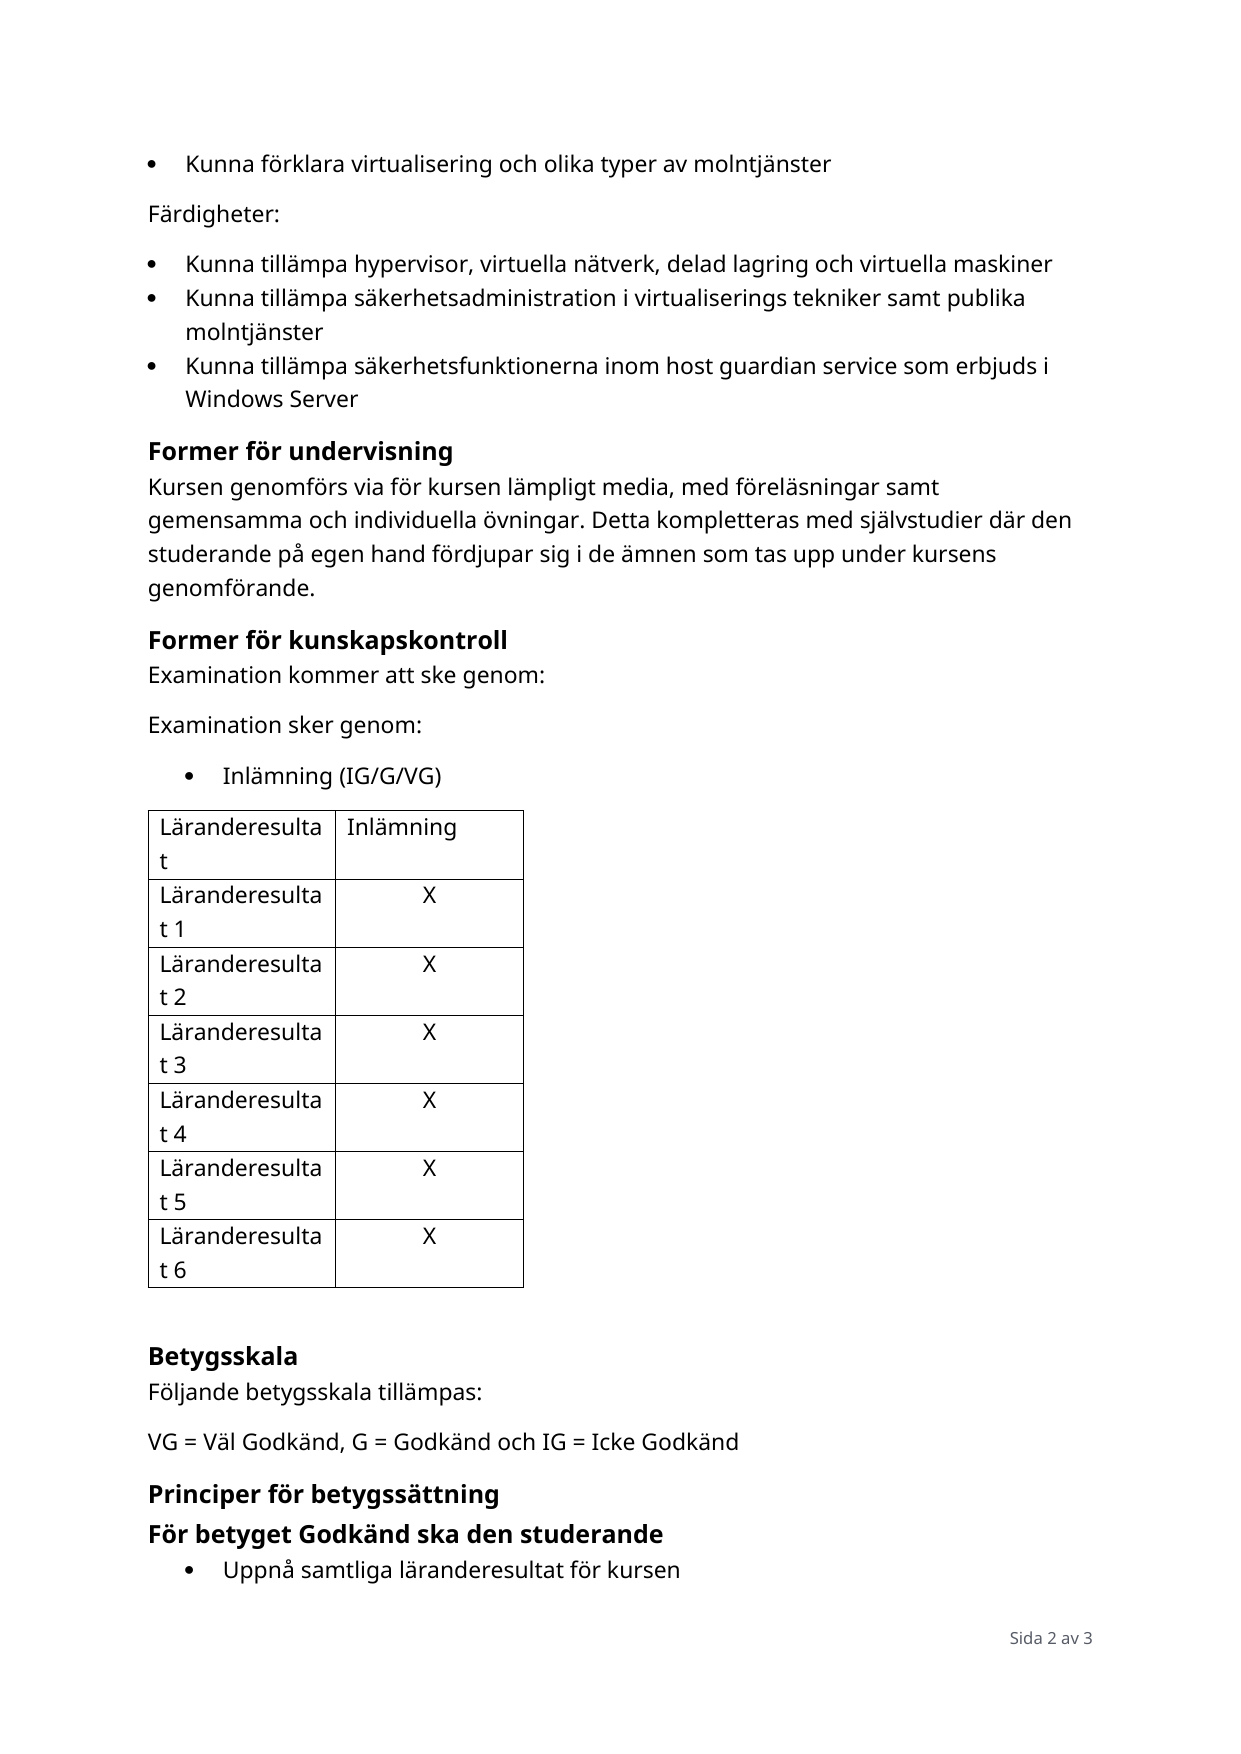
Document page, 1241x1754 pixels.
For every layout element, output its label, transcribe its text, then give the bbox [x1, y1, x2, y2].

text VG = Väl Godkänd, G = Godkänd och IG = Icke Godkänd [148, 1426, 1093, 1457]
list Kunna tillämpa säkerhetsfunktionerna inom host guardian service som erbjuds i Windows Server [148, 350, 1093, 415]
table_cell X [336, 1016, 523, 1083]
list Uppnå samtliga läranderesultat för kursen [185, 1554, 1093, 1585]
list Inlämning (IG/G/VG) [185, 760, 1093, 791]
subtitle Betygsskala [148, 1339, 1093, 1373]
table_cell Läranderesultat 6 [149, 1220, 335, 1287]
text Följande betygsskala tillämpas: [148, 1375, 1093, 1407]
text Kursen genomförs via för kursen lämpligt media, med föreläsningar samt gemensamma och individuella övningar. Detta kompletteras med självstudier där den studerande på egen hand fördjupar sig i de ämnen som tas upp under kursens genomförande. [148, 471, 1093, 603]
table_cell X [336, 1084, 523, 1151]
table_cell Läranderesultat 1 [149, 880, 335, 947]
list Kunna förklara virtualisering och olika typer av molntjänster [148, 148, 1093, 179]
table_cell X [336, 880, 523, 947]
table_cell X [336, 1152, 523, 1219]
table_header Inlämning [336, 811, 523, 878]
list Kunna tillämpa säkerhetsadministration i virtualiserings tekniker samt publika molntjänster [148, 282, 1093, 347]
table_cell Läranderesultat 5 [149, 1152, 335, 1219]
subtitle Former för kunskapskontroll [148, 622, 1093, 656]
table_cell Läranderesultat 4 [149, 1084, 335, 1151]
subtitle Former för undervisning [148, 434, 1093, 468]
subtitle Principer för betygssättning [148, 1476, 1093, 1510]
table_cell X [336, 948, 523, 1015]
text Färdigheter: [148, 198, 1093, 229]
table_cell Läranderesultat 3 [149, 1016, 335, 1083]
list Kunna tillämpa hypervisor, virtuella nätverk, delad lagring och virtuella maskiner [148, 248, 1093, 280]
text Examination sker genom: [148, 709, 1093, 741]
subtitle För betyget Godkänd ska den studerande [148, 1517, 1093, 1551]
table_header Läranderesultat [149, 811, 335, 878]
text Examination kommer att ske genom: [148, 659, 1093, 690]
table_cell X [336, 1220, 523, 1287]
table_cell Läranderesultat 2 [149, 948, 335, 1015]
